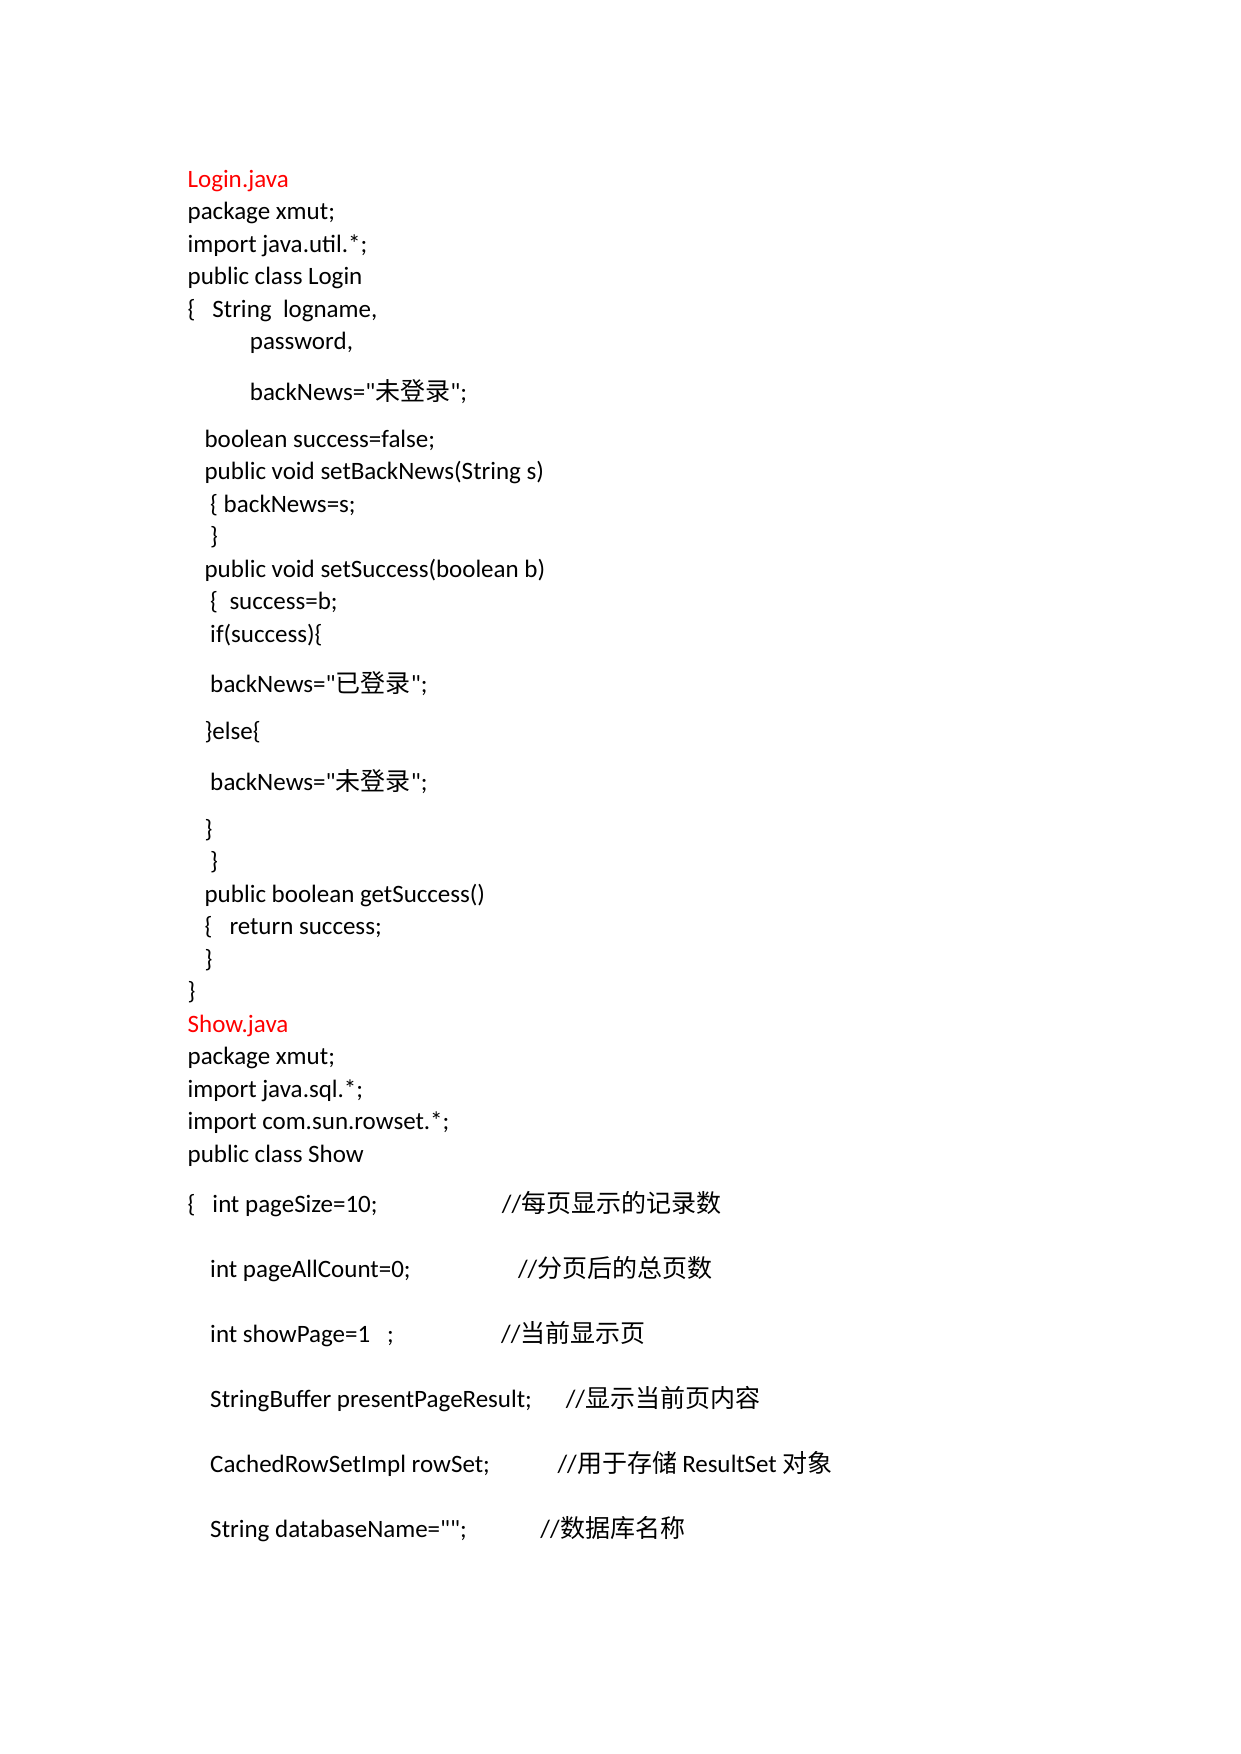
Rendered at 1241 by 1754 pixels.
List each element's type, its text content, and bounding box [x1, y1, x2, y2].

text backNews="未登录"; [187, 747, 1053, 812]
text int showPage=1 ; //当前显示页 [187, 1299, 1053, 1364]
text } [187, 942, 1053, 974]
text { backNews=s; [187, 487, 1053, 519]
text package xmut; [187, 194, 1053, 227]
text Show.java [187, 1007, 1053, 1039]
text backNews="未登录"; [187, 357, 1053, 422]
text import java.util.*; [187, 227, 1053, 259]
text String databaseName=""; //数据库名称 [187, 1494, 1053, 1559]
text public void setBackNews(String s) [187, 454, 1053, 487]
text import com.sun.rowset.*; [187, 1104, 1053, 1137]
text { int pageSize=10; //每页显示的记录数 [187, 1169, 1053, 1234]
text if(success){ [187, 617, 1053, 649]
text int pageAllCount=0; //分页后的总页数 [187, 1234, 1053, 1299]
text CachedRowSetImpl rowSet; //用于存储ResultSet对象 [187, 1429, 1053, 1494]
text }else{ [187, 714, 1053, 747]
text public boolean getSuccess() [187, 877, 1053, 909]
text import java.sql.*; [187, 1072, 1053, 1104]
text { return success; [187, 909, 1053, 942]
text } [187, 812, 1053, 844]
text } [187, 974, 1053, 1007]
text } [187, 844, 1053, 877]
text public class Login [187, 259, 1053, 292]
text public class Show [187, 1137, 1053, 1169]
text Login.java [187, 162, 1053, 194]
text password, [187, 324, 1053, 357]
text { String logname, [187, 292, 1053, 324]
text backNews="已登录"; [187, 649, 1053, 714]
text public void setSuccess(boolean b) [187, 552, 1053, 584]
text StringBuffer presentPageResult; //显示当前页内容 [187, 1364, 1053, 1429]
text { success=b; [187, 584, 1053, 617]
text package xmut; [187, 1039, 1053, 1072]
text boolean success=false; [187, 422, 1053, 454]
text } [187, 519, 1053, 552]
